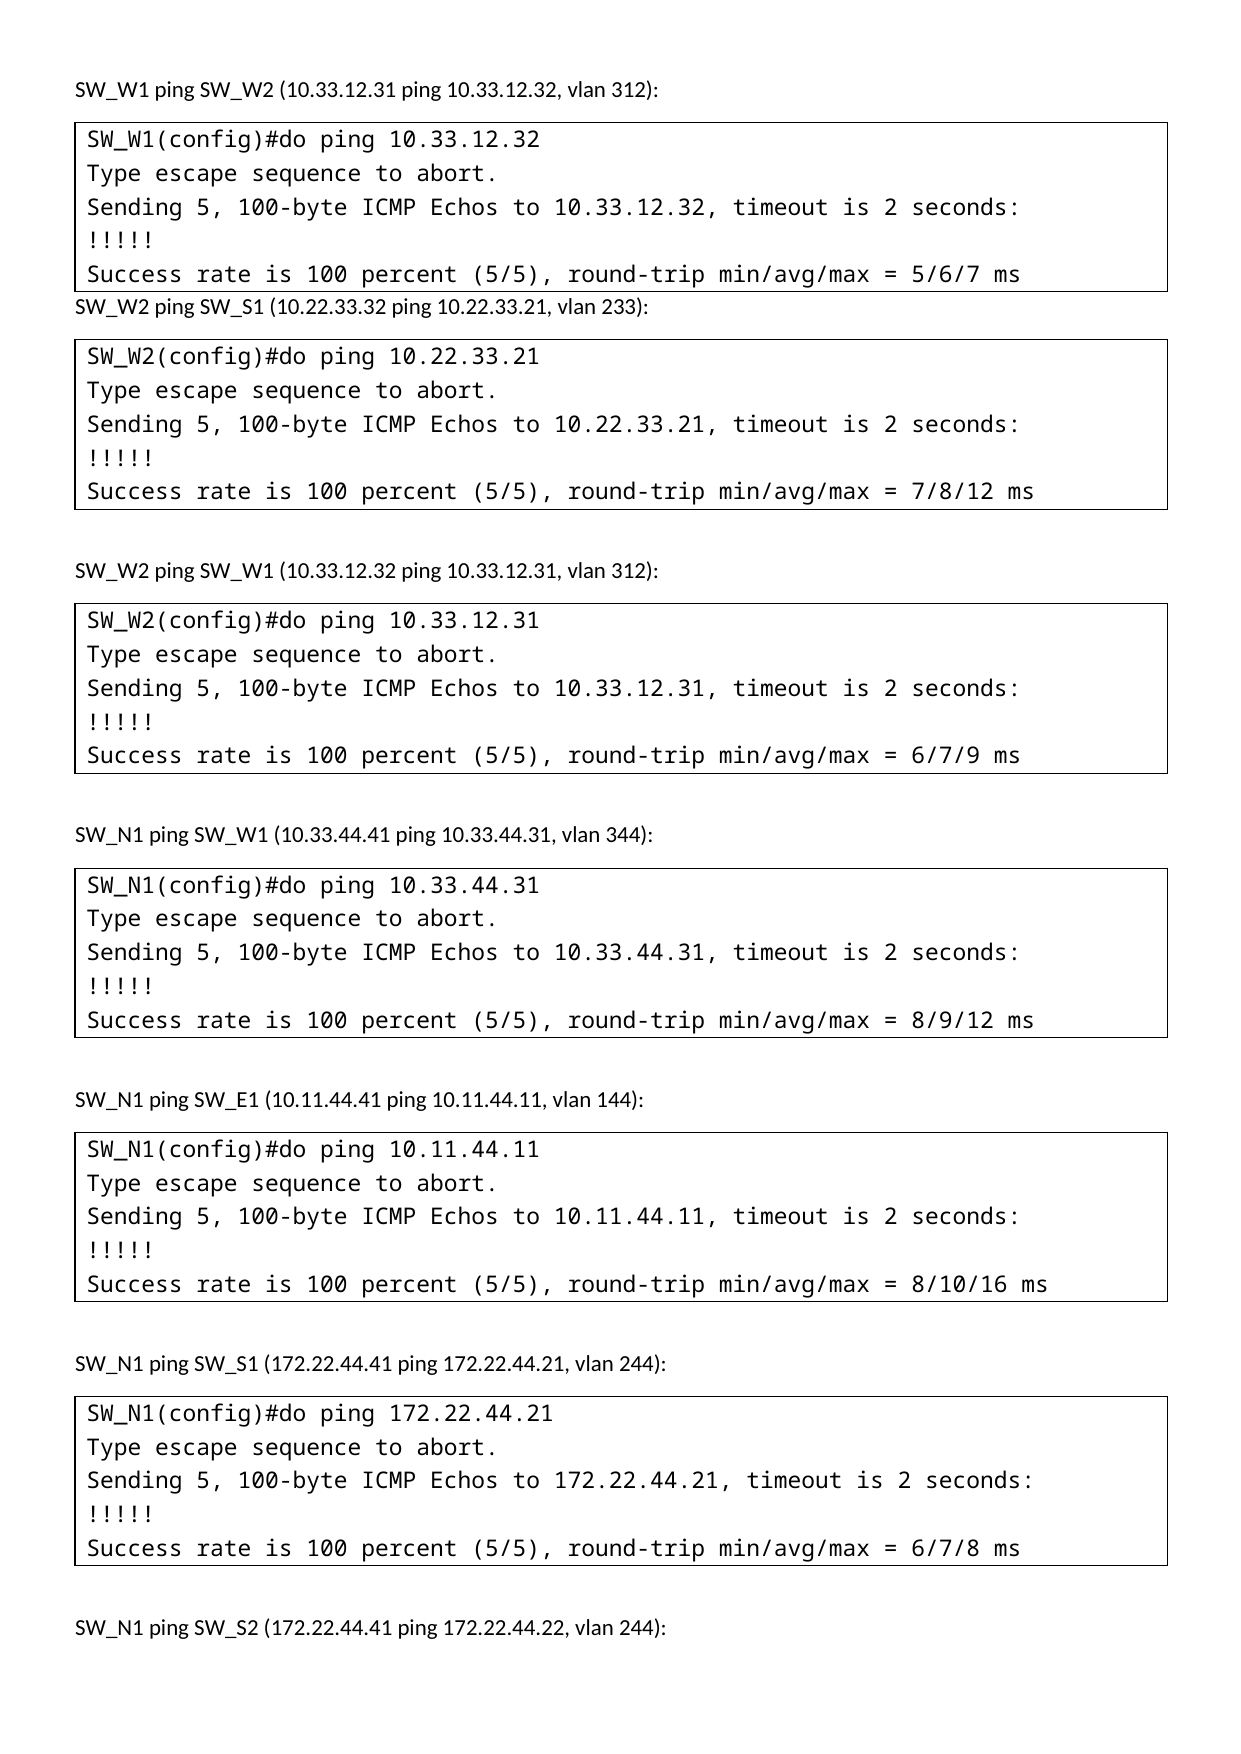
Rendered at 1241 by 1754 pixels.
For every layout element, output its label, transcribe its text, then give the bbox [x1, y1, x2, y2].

text SW_N1 ping SW_S2 (172.22.44.41 ping 172.22.44.22, vlan 244): [75, 1613, 1165, 1641]
table_header SW_W1(config)#do ping 10.33.12.32 Type escape sequence to abort. Sending 5, 100-byte ICMP Echos to 10.33.12.32, timeout is 2 seconds: !!!!! Success rate is 100 percent (5/5), round-trip min/avg/max = 5/6/7 ms [76, 123, 1167, 291]
text SW_W2 ping SW_S1 (10.22.33.32 ping 10.22.33.21, vlan 233): [75, 292, 1165, 320]
table_header SW_W2(config)#do ping 10.33.12.31 Type escape sequence to abort. Sending 5, 100-byte ICMP Echos to 10.33.12.31, timeout is 2 seconds: !!!!! Success rate is 100 percent (5/5), round-trip min/avg/max = 6/7/9 ms [76, 604, 1167, 773]
table_header SW_W2(config)#do ping 10.22.33.21 Type escape sequence to abort. Sending 5, 100-byte ICMP Echos to 10.22.33.21, timeout is 2 seconds: !!!!! Success rate is 100 percent (5/5), round-trip min/avg/max = 7/8/12 ms [76, 340, 1167, 508]
text SW_W2 ping SW_W1 (10.33.12.32 ping 10.33.12.31, vlan 312): [75, 556, 1165, 584]
text SW_N1 ping SW_S1 (172.22.44.41 ping 172.22.44.21, vlan 244): [75, 1349, 1165, 1377]
text SW_N1 ping SW_W1 (10.33.44.41 ping 10.33.44.31, vlan 344): [75, 821, 1165, 849]
text SW_N1 ping SW_E1 (10.11.44.41 ping 10.11.44.11, vlan 144): [75, 1085, 1165, 1113]
table_header SW_N1(config)#do ping 172.22.44.21 Type escape sequence to abort. Sending 5, 100-byte ICMP Echos to 172.22.44.21, timeout is 2 seconds: !!!!! Success rate is 100 percent (5/5), round-trip min/avg/max = 6/7/8 ms [76, 1397, 1167, 1565]
table_header SW_N1(config)#do ping 10.33.44.31 Type escape sequence to abort. Sending 5, 100-byte ICMP Echos to 10.33.44.31, timeout is 2 seconds: !!!!! Success rate is 100 percent (5/5), round-trip min/avg/max = 8/9/12 ms [76, 869, 1167, 1037]
table_header SW_N1(config)#do ping 10.11.44.11 Type escape sequence to abort. Sending 5, 100-byte ICMP Echos to 10.11.44.11, timeout is 2 seconds: !!!!! Success rate is 100 percent (5/5), round-trip min/avg/max = 8/10/16 ms [76, 1133, 1167, 1301]
text SW_W1 ping SW_W2 (10.33.12.31 ping 10.33.12.32, vlan 312): [75, 75, 1165, 103]
